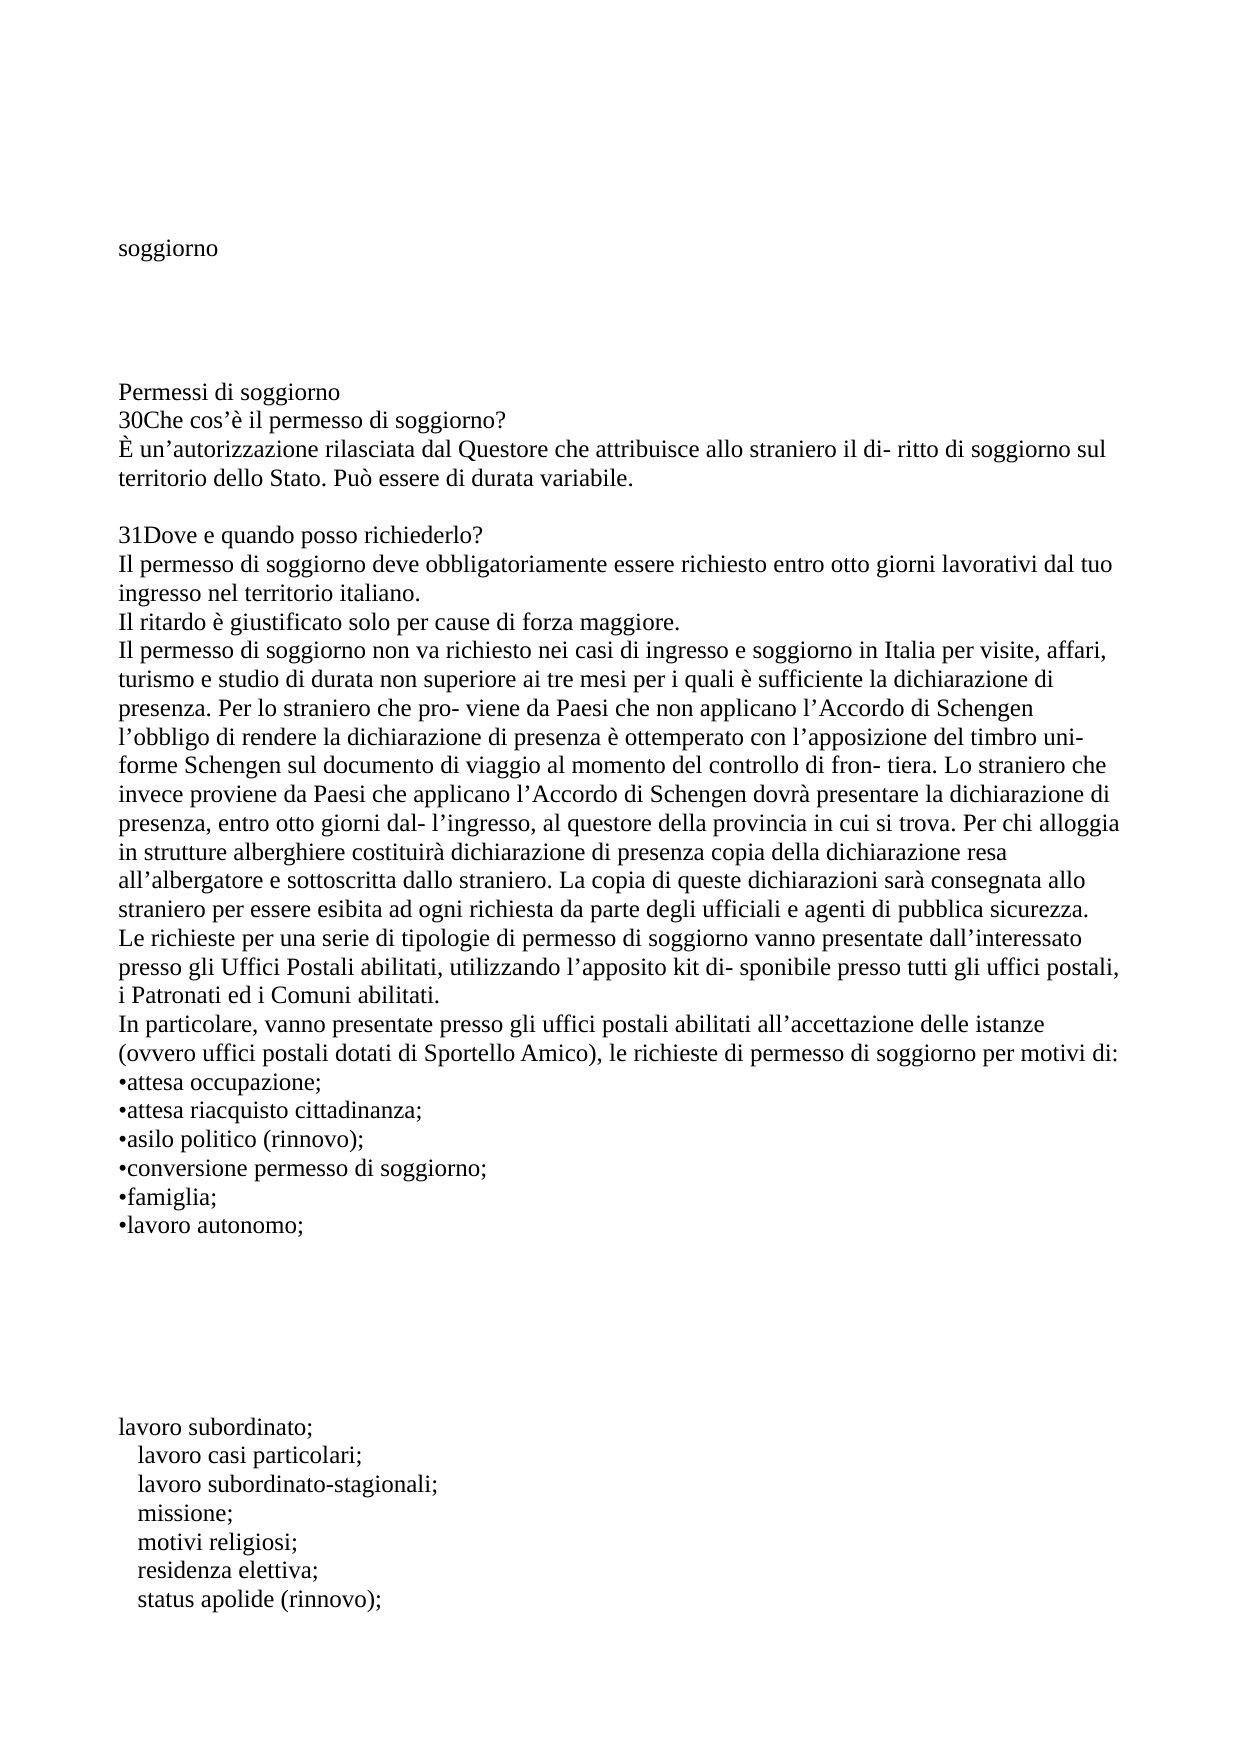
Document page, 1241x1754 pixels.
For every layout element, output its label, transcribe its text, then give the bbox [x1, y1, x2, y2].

text •asilo politico (rinnovo); [118, 1124, 1122, 1153]
text •attesa riacquisto cittadinanza; [118, 1096, 1122, 1124]
text missione; [118, 1498, 1122, 1527]
text soggiorno [118, 233, 1122, 262]
text Permessi di soggiorno [118, 377, 1122, 406]
text 30Che cos’è il permesso di soggiorno? [118, 406, 1122, 434]
text Il permesso di soggiorno deve obbligatoriamente essere richiesto entro otto giorni lavorativi dal tuo ingresso nel territorio italiano. [118, 549, 1122, 607]
text •famiglia; [118, 1182, 1122, 1211]
text •lavoro autonomo; [118, 1211, 1122, 1239]
text •attesa occupazione; [118, 1067, 1122, 1096]
text Il permesso di soggiorno non va richiesto nei casi di ingresso e soggiorno in Italia per visite, affari, turismo e studio di durata non superiore ai tre mesi per i quali è sufficiente la dichiarazione di presenza. Per lo straniero che pro- viene da Paesi che non applicano l’Accordo di Schengen l’obbligo di rendere la dichiarazione di presenza è ottemperato con l’apposizione del timbro uni- forme Schengen sul documento di viaggio al momento del controllo di fron- tiera. Lo straniero che invece proviene da Paesi che applicano l’Accordo di Schengen dovrà presentare la dichiarazione di presenza, entro otto giorni dal- l’ingresso, al questore della provincia in cui si trova. Per chi alloggia in strutture alberghiere costituirà dichiarazione di presenza copia della dichiarazione resa all’albergatore e sottoscritta dallo straniero. La copia di queste dichiarazioni sarà consegnata allo straniero per essere esibita ad ogni richiesta da parte degli ufficiali e agenti di pubblica sicurezza. [118, 636, 1122, 923]
text status apolide (rinnovo); [118, 1584, 1122, 1613]
text motivi religiosi; [118, 1527, 1122, 1556]
text lavoro subordinato; [118, 1412, 1122, 1441]
text lavoro casi particolari; [118, 1441, 1122, 1469]
text È un’autorizzazione rilasciata dal Questore che attribuisce allo straniero il di- ritto di soggiorno sul territorio dello Stato. Può essere di durata variabile. [118, 434, 1122, 492]
text •conversione permesso di soggiorno; [118, 1153, 1122, 1182]
text 31Dove e quando posso richiederlo? [118, 521, 1122, 549]
text residenza elettiva; [118, 1556, 1122, 1584]
text Le richieste per una serie di tipologie di permesso di soggiorno vanno presentate dall’interessato presso gli Uffici Postali abilitati, utilizzando l’apposito kit di- sponibile presso tutti gli uffici postali, i Patronati ed i Comuni abilitati. [118, 923, 1122, 1009]
text In particolare, vanno presentate presso gli uffici postali abilitati all’accettazione delle istanze (ovvero uffici postali dotati di Sportello Amico), le richieste di permesso di soggiorno per motivi di: [118, 1009, 1122, 1067]
text Il ritardo è giustificato solo per cause di forza maggiore. [118, 607, 1122, 636]
text lavoro subordinato-stagionali; [118, 1469, 1122, 1498]
